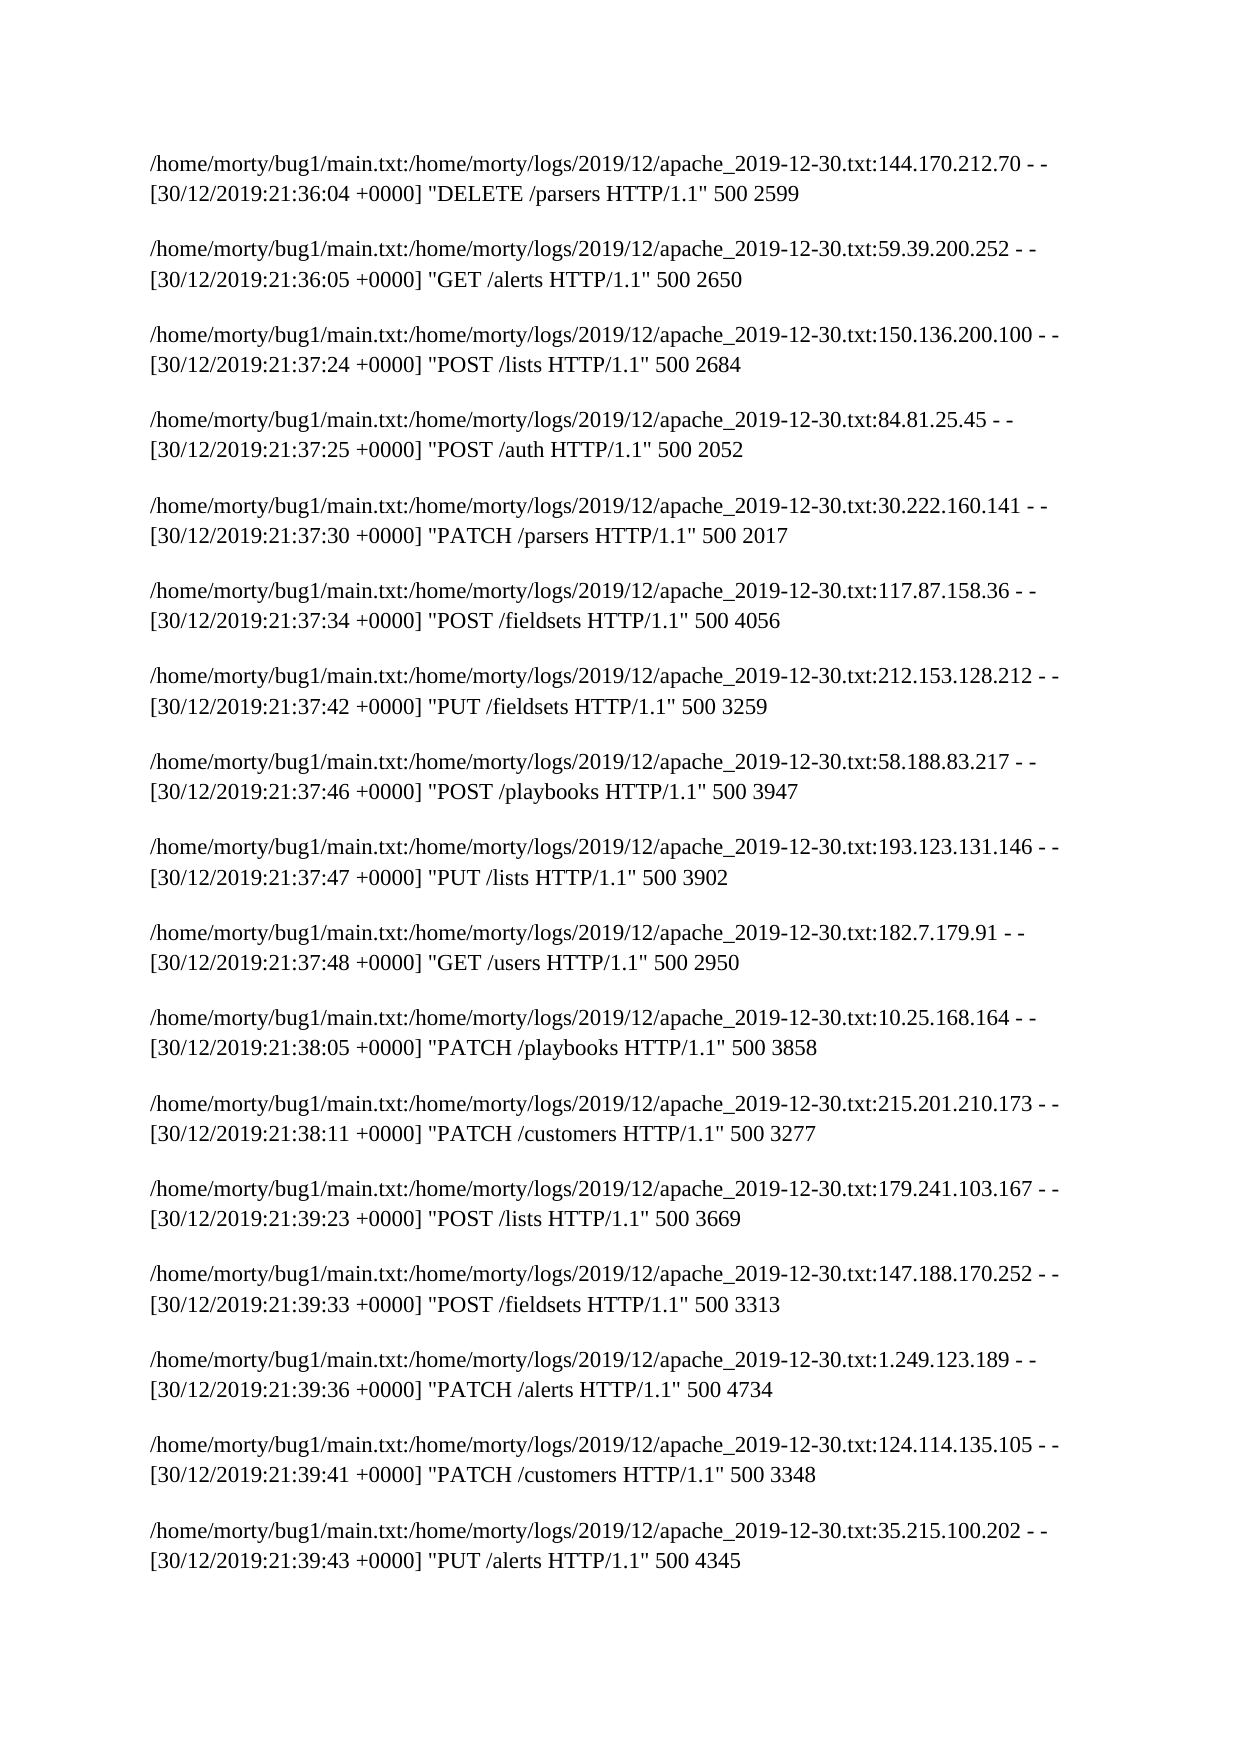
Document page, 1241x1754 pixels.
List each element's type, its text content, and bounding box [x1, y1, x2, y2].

text /home/morty/bug1/main.txt:/home/morty/logs/2019/12/apache_2019-12-30.txt:59.39.200.252 - - [30/12/2019:21:36:05 +0000] "GET /alerts HTTP/1.1" 500 2650 [150, 235, 1090, 292]
text /home/morty/bug1/main.txt:/home/morty/logs/2019/12/apache_2019-12-30.txt:35.215.100.202 - - [30/12/2019:21:39:43 +0000] "PUT /alerts HTTP/1.1" 500 4345 [150, 1517, 1090, 1573]
text /home/morty/bug1/main.txt:/home/morty/logs/2019/12/apache_2019-12-30.txt:30.222.160.141 - - [30/12/2019:21:37:30 +0000] "PATCH /parsers HTTP/1.1" 500 2017 [150, 492, 1090, 548]
text /home/morty/bug1/main.txt:/home/morty/logs/2019/12/apache_2019-12-30.txt:212.153.128.212 - - [30/12/2019:21:37:42 +0000] "PUT /fieldsets HTTP/1.1" 500 3259 [150, 662, 1090, 719]
text /home/morty/bug1/main.txt:/home/morty/logs/2019/12/apache_2019-12-30.txt:215.201.210.173 - - [30/12/2019:21:38:11 +0000] "PATCH /customers HTTP/1.1" 500 3277 [150, 1089, 1090, 1146]
text /home/morty/bug1/main.txt:/home/morty/logs/2019/12/apache_2019-12-30.txt:124.114.135.105 - - [30/12/2019:21:39:41 +0000] "PATCH /customers HTTP/1.1" 500 3348 [150, 1431, 1090, 1488]
text /home/morty/bug1/main.txt:/home/morty/logs/2019/12/apache_2019-12-30.txt:144.170.212.70 - - [30/12/2019:21:36:04 +0000] "DELETE /parsers HTTP/1.1" 500 2599 [150, 150, 1090, 207]
text /home/morty/bug1/main.txt:/home/morty/logs/2019/12/apache_2019-12-30.txt:117.87.158.36 - - [30/12/2019:21:37:34 +0000] "POST /fieldsets HTTP/1.1" 500 4056 [150, 577, 1090, 634]
text /home/morty/bug1/main.txt:/home/morty/logs/2019/12/apache_2019-12-30.txt:84.81.25.45 - - [30/12/2019:21:37:25 +0000] "POST /auth HTTP/1.1" 500 2052 [150, 406, 1090, 463]
text /home/morty/bug1/main.txt:/home/morty/logs/2019/12/apache_2019-12-30.txt:10.25.168.164 - - [30/12/2019:21:38:05 +0000] "PATCH /playbooks HTTP/1.1" 500 3858 [150, 1004, 1090, 1061]
text /home/morty/bug1/main.txt:/home/morty/logs/2019/12/apache_2019-12-30.txt:150.136.200.100 - - [30/12/2019:21:37:24 +0000] "POST /lists HTTP/1.1" 500 2684 [150, 321, 1090, 377]
text /home/morty/bug1/main.txt:/home/morty/logs/2019/12/apache_2019-12-30.txt:1.249.123.189 - - [30/12/2019:21:39:36 +0000] "PATCH /alerts HTTP/1.1" 500 4734 [150, 1346, 1090, 1402]
text /home/morty/bug1/main.txt:/home/morty/logs/2019/12/apache_2019-12-30.txt:147.188.170.252 - - [30/12/2019:21:39:33 +0000] "POST /fieldsets HTTP/1.1" 500 3313 [150, 1260, 1090, 1317]
text /home/morty/bug1/main.txt:/home/morty/logs/2019/12/apache_2019-12-30.txt:193.123.131.146 - - [30/12/2019:21:37:47 +0000] "PUT /lists HTTP/1.1" 500 3902 [150, 833, 1090, 890]
text /home/morty/bug1/main.txt:/home/morty/logs/2019/12/apache_2019-12-30.txt:58.188.83.217 - - [30/12/2019:21:37:46 +0000] "POST /playbooks HTTP/1.1" 500 3947 [150, 748, 1090, 804]
text /home/morty/bug1/main.txt:/home/morty/logs/2019/12/apache_2019-12-30.txt:179.241.103.167 - - [30/12/2019:21:39:23 +0000] "POST /lists HTTP/1.1" 500 3669 [150, 1175, 1090, 1232]
text /home/morty/bug1/main.txt:/home/morty/logs/2019/12/apache_2019-12-30.txt:182.7.179.91 - - [30/12/2019:21:37:48 +0000] "GET /users HTTP/1.1" 500 2950 [150, 919, 1090, 975]
